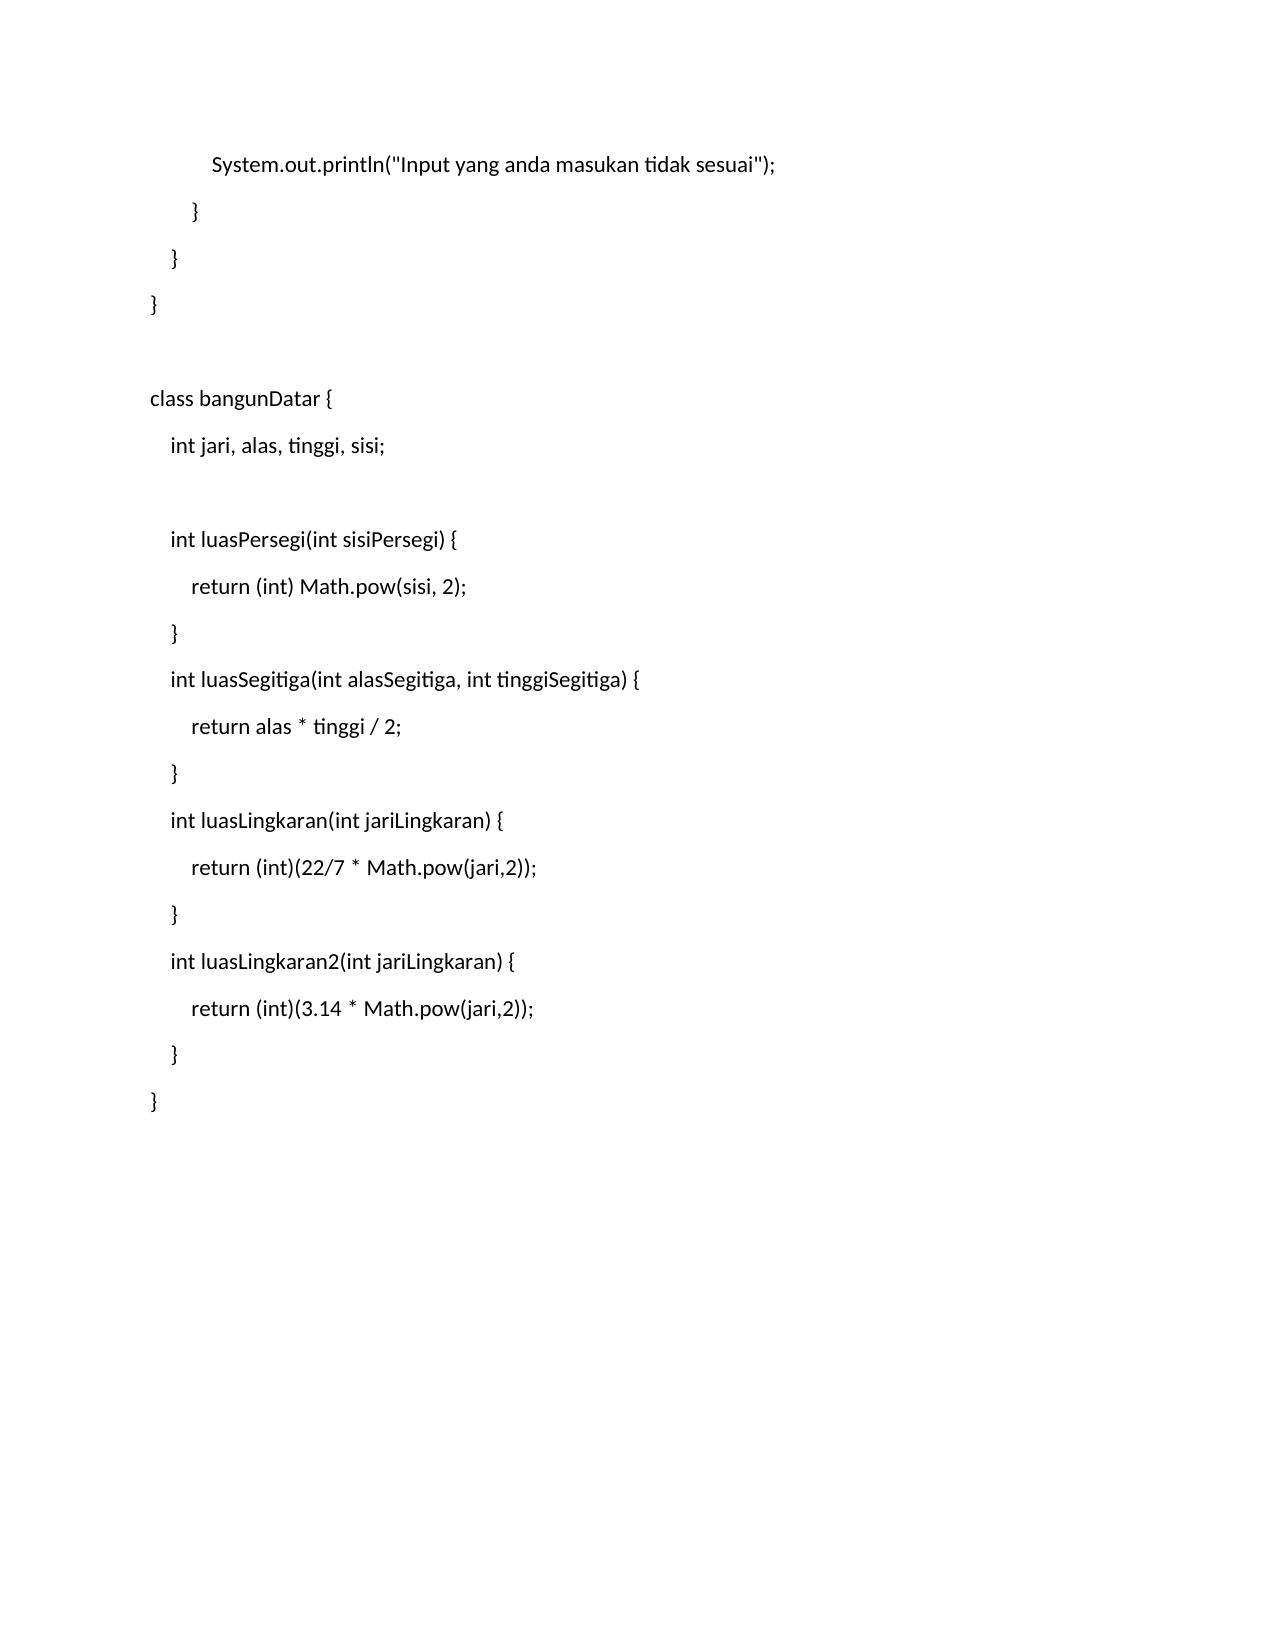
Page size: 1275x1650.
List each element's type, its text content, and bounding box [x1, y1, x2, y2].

text int luasSegitiga(int alasSegitiga, int tinggiSegitiga) { [150, 666, 1125, 694]
text } [150, 244, 1125, 272]
text class bangunDatar { [150, 384, 1125, 412]
text return (int)(3.14 * Math.pow(jari,2)); [150, 994, 1125, 1022]
text int luasLingkaran2(int jariLingkaran) { [150, 947, 1125, 975]
text int jari, alas, tinggi, sisi; [150, 431, 1125, 459]
text int luasPersegi(int sisiPersegi) { [150, 525, 1125, 553]
text } [150, 900, 1125, 928]
text } [150, 1087, 1125, 1116]
text } [150, 197, 1125, 225]
text } [150, 1041, 1125, 1069]
text int luasLingkaran(int jariLingkaran) { [150, 806, 1125, 834]
text return (int) Math.pow(sisi, 2); [150, 572, 1125, 600]
text return (int)(22/7 * Math.pow(jari,2)); [150, 853, 1125, 881]
text } [150, 619, 1125, 647]
text return alas * tinggi / 2; [150, 712, 1125, 741]
text } [150, 291, 1125, 319]
text System.out.println("Input yang anda masukan tidak sesuai"); [150, 150, 1125, 178]
text } [150, 759, 1125, 787]
